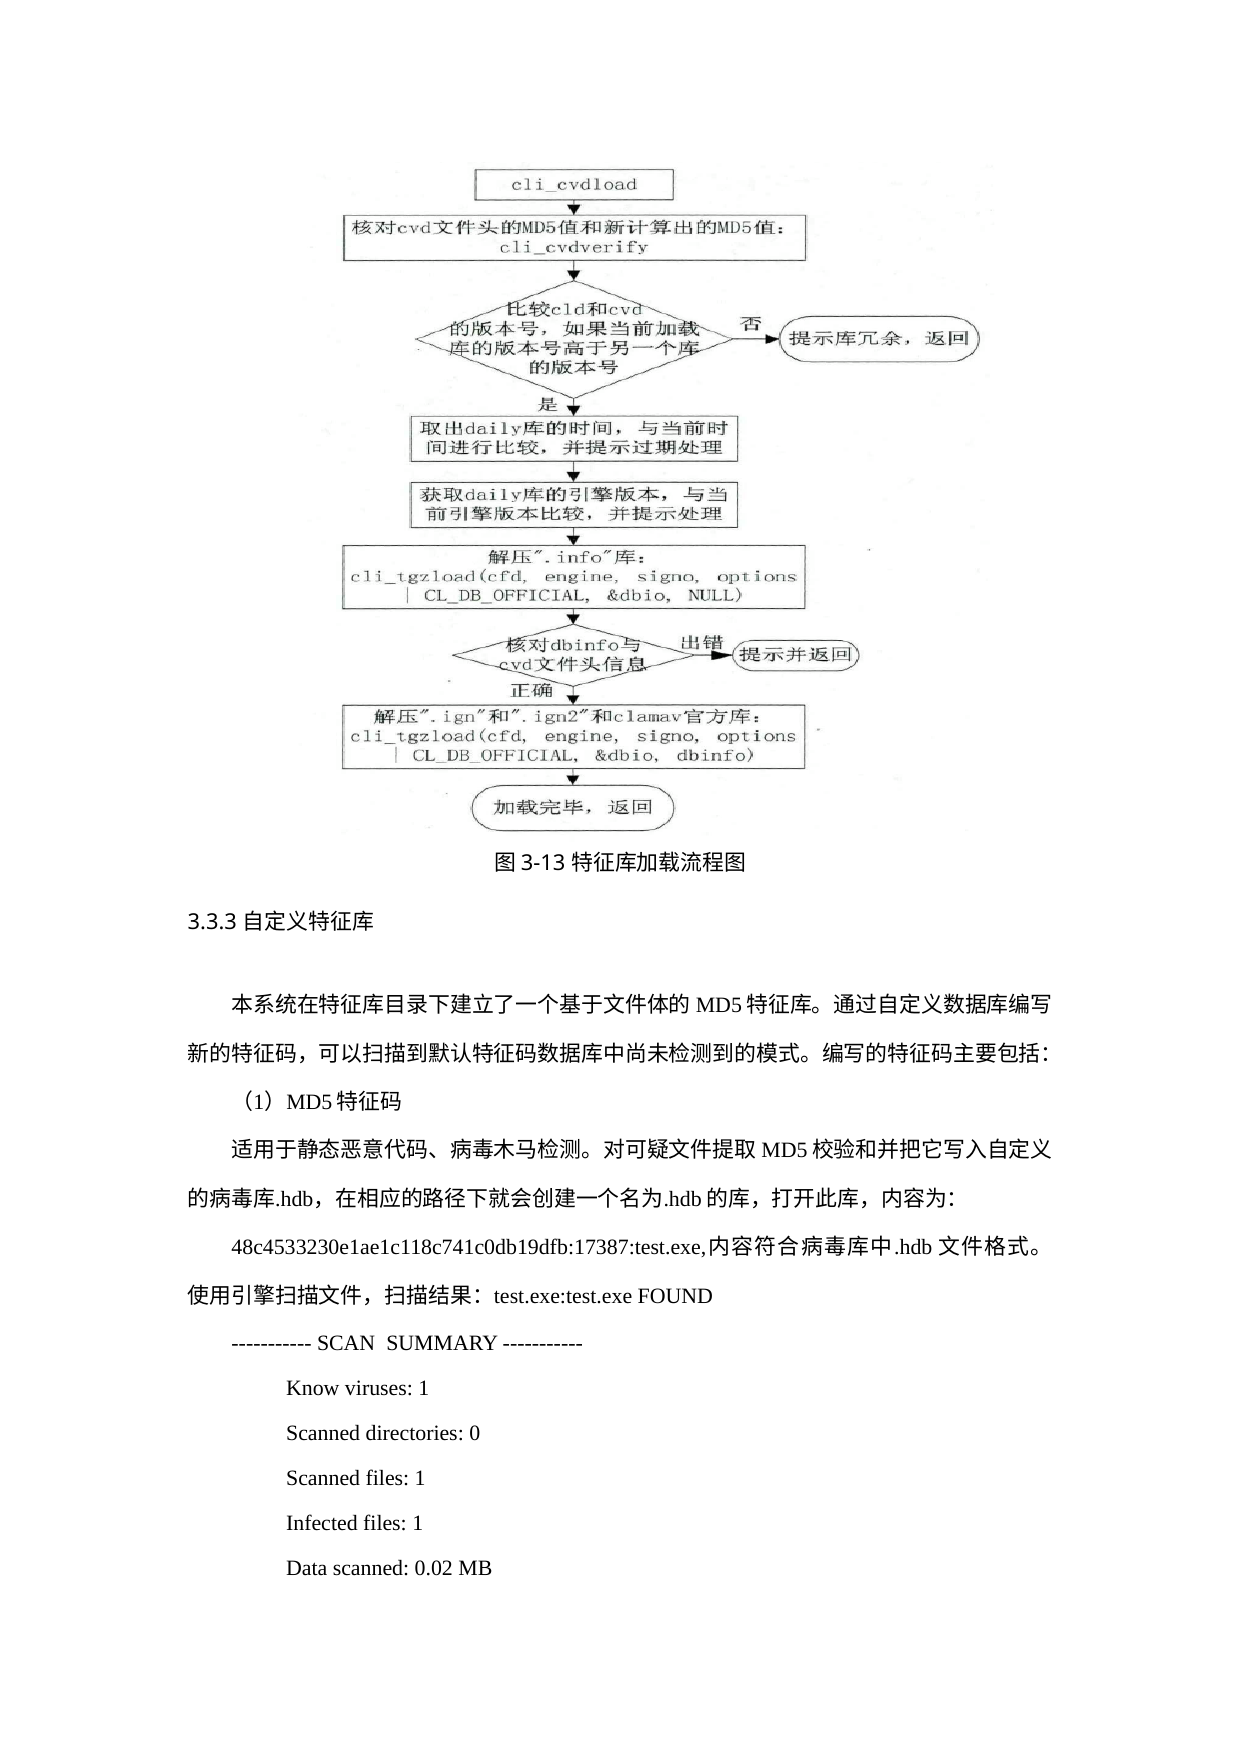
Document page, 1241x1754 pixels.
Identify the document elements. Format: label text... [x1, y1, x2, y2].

text Scanned directories: 0 [187, 1416, 1053, 1449]
text （1）MD5特征码 [187, 1083, 1053, 1116]
text Know viruses: 1 [187, 1371, 1053, 1404]
text Data scanned: 0.02 MB [187, 1552, 1053, 1584]
text Infected files: 1 [187, 1506, 1053, 1539]
text 图3-13 特征库加载流程图 [187, 844, 1053, 877]
text 适用于静态恶意代码、病毒木马检测。对可疑文件提取MD5校验和并把它写入自定义的病毒库.hdb，在相应的路径下就会创建一个名为.hdb的库，打开此库，内容为： [187, 1132, 1053, 1213]
text 48c4533230e1ae1c118c741c0db19dfb:17387:test.exe,内容符合病毒库中.hdb文件格式。使用引擎扫描文件，扫描结果：test.exe:test.exe FOUND [187, 1229, 1053, 1310]
text ----------- SCAN SUMMARY ----------- [187, 1326, 1053, 1358]
text 本系统在特征库目录下建立了一个基于文件体的MD5特征库。通过自定义数据库编写新的特征码，可以扫描到默认特征码数据库中尚未检测到的模式。编写的特征码主要包括： [187, 986, 1053, 1068]
text 3.3.3 自定义特征库 [187, 904, 1053, 937]
picture [296, 162, 995, 842]
text Scanned files: 1 [187, 1461, 1053, 1494]
